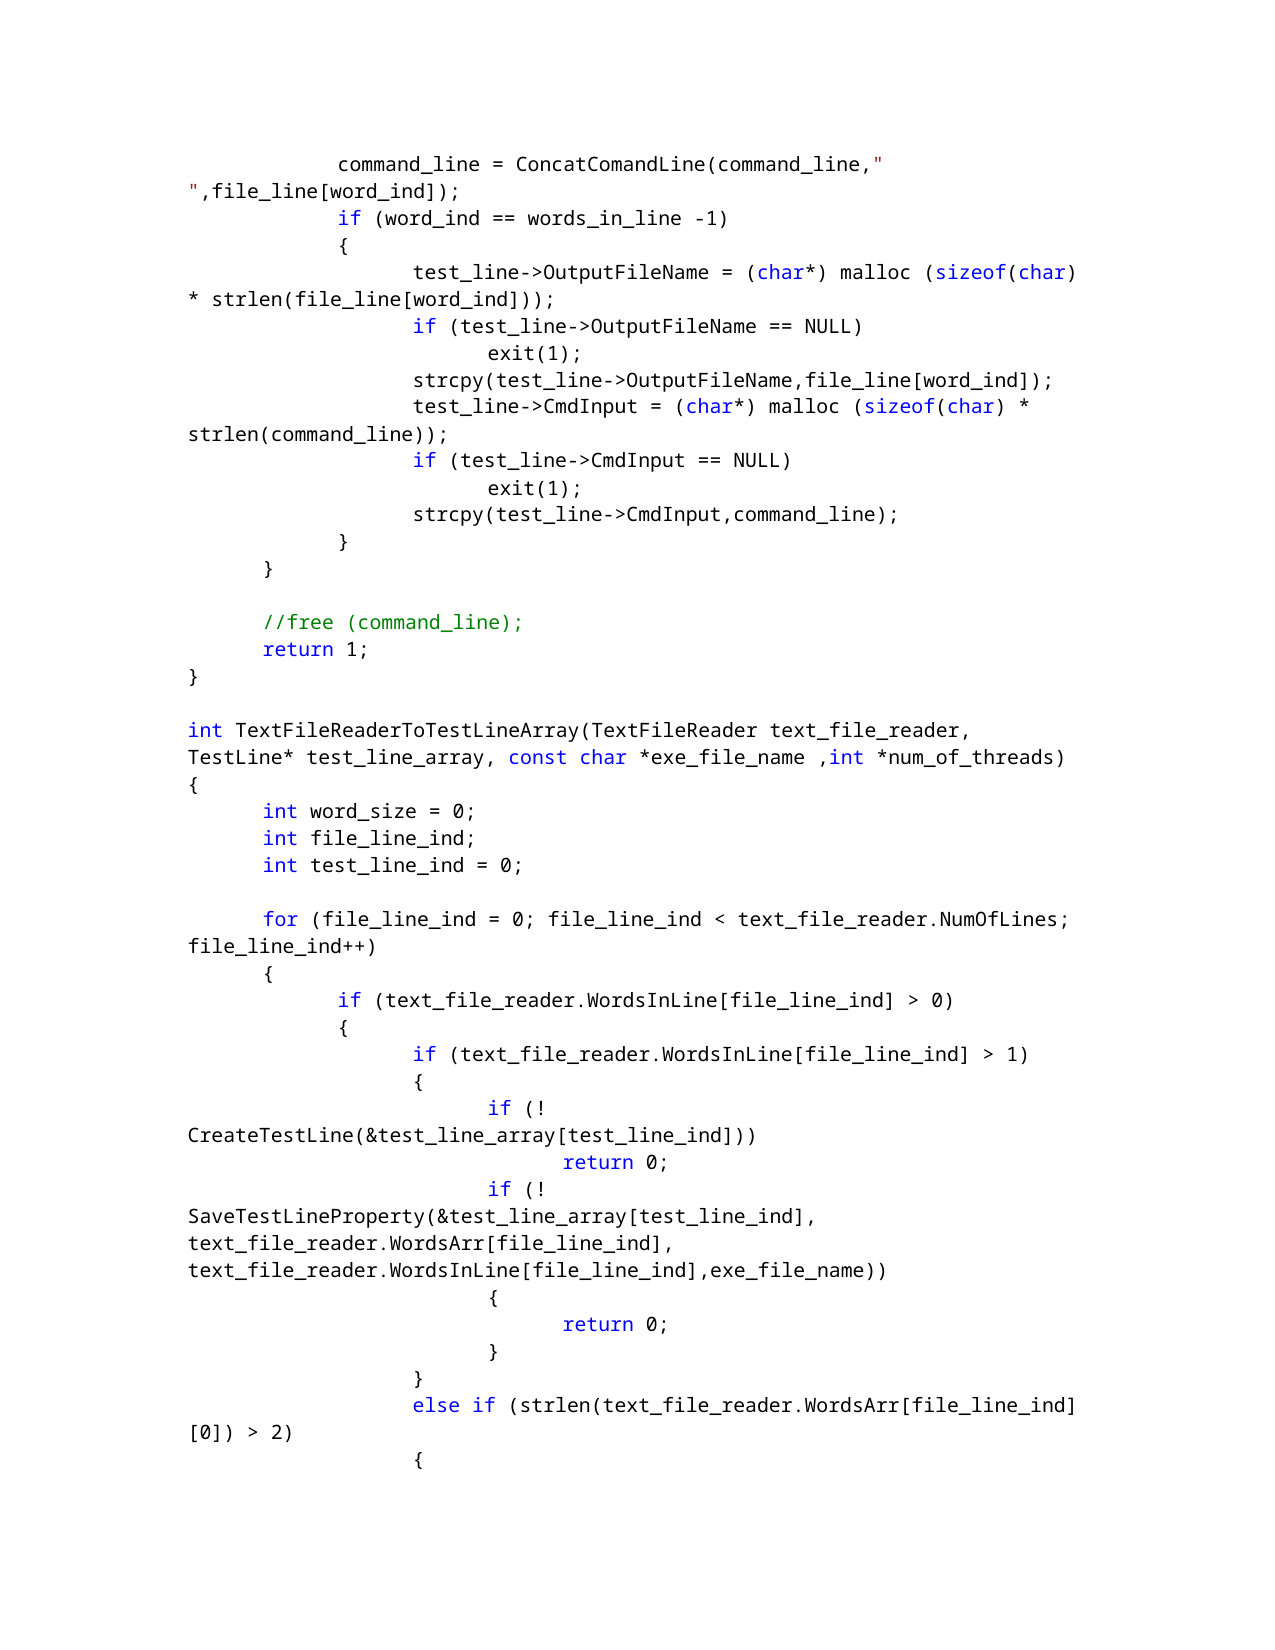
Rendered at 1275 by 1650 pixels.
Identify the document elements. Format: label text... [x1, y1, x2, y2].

text int word_size = 0; [187, 797, 1087, 824]
text } [187, 555, 1087, 582]
text return 0; [187, 1310, 1087, 1337]
text int TextFileReaderToTestLineArray(TextFileReader text_file_reader, TestLine* test_line_array, const char *exe_file_name ,int *num_of_threads) [187, 717, 1087, 771]
text { [187, 959, 1087, 986]
text else if (strlen(text_file_reader.WordsArr[file_line_ind][0]) > 2) [187, 1391, 1087, 1445]
text if (text_file_reader.WordsInLine[file_line_ind] > 0) [187, 986, 1087, 1013]
text { [187, 1013, 1087, 1040]
text exit(1); [187, 474, 1087, 501]
text } [187, 528, 1087, 555]
text command_line = ConcatComandLine(command_line," ",file_line[word_ind]); [187, 150, 1087, 204]
text exit(1); [187, 339, 1087, 366]
text if (!CreateTestLine(&test_line_array[test_line_ind])) [187, 1094, 1087, 1148]
text if (text_file_reader.WordsInLine[file_line_ind] > 1) [187, 1040, 1087, 1067]
text if (test_line->OutputFileName == NULL) [187, 312, 1087, 339]
text { [187, 1283, 1087, 1310]
text { [187, 1445, 1087, 1472]
text int test_line_ind = 0; [187, 851, 1087, 878]
text int file_line_ind; [187, 824, 1087, 851]
text { [187, 771, 1087, 797]
text if (word_ind == words_in_line -1) [187, 204, 1087, 231]
text strcpy(test_line->CmdInput,command_line); [187, 501, 1087, 528]
text test_line->OutputFileName = (char*) malloc (sizeof(char) * strlen(file_line[word_ind])); [187, 258, 1087, 312]
text strcpy(test_line->OutputFileName,file_line[word_ind]); [187, 366, 1087, 393]
text test_line->CmdInput = (char*) malloc (sizeof(char) * strlen(command_line)); [187, 393, 1087, 447]
text if (test_line->CmdInput == NULL) [187, 447, 1087, 474]
text } [187, 1337, 1087, 1364]
text //free (command_line); [187, 609, 1087, 636]
text } [187, 1364, 1087, 1391]
text for (file_line_ind = 0; file_line_ind < text_file_reader.NumOfLines; file_line_ind++) [187, 905, 1087, 959]
text return 1; [187, 636, 1087, 663]
text { [187, 1067, 1087, 1094]
text } [187, 663, 1087, 689]
text return 0; [187, 1148, 1087, 1175]
text if (!SaveTestLineProperty(&test_line_array[test_line_ind], text_file_reader.WordsArr[file_line_ind], text_file_reader.WordsInLine[file_line_ind],exe_file_name)) [187, 1175, 1087, 1283]
text { [187, 231, 1087, 258]
